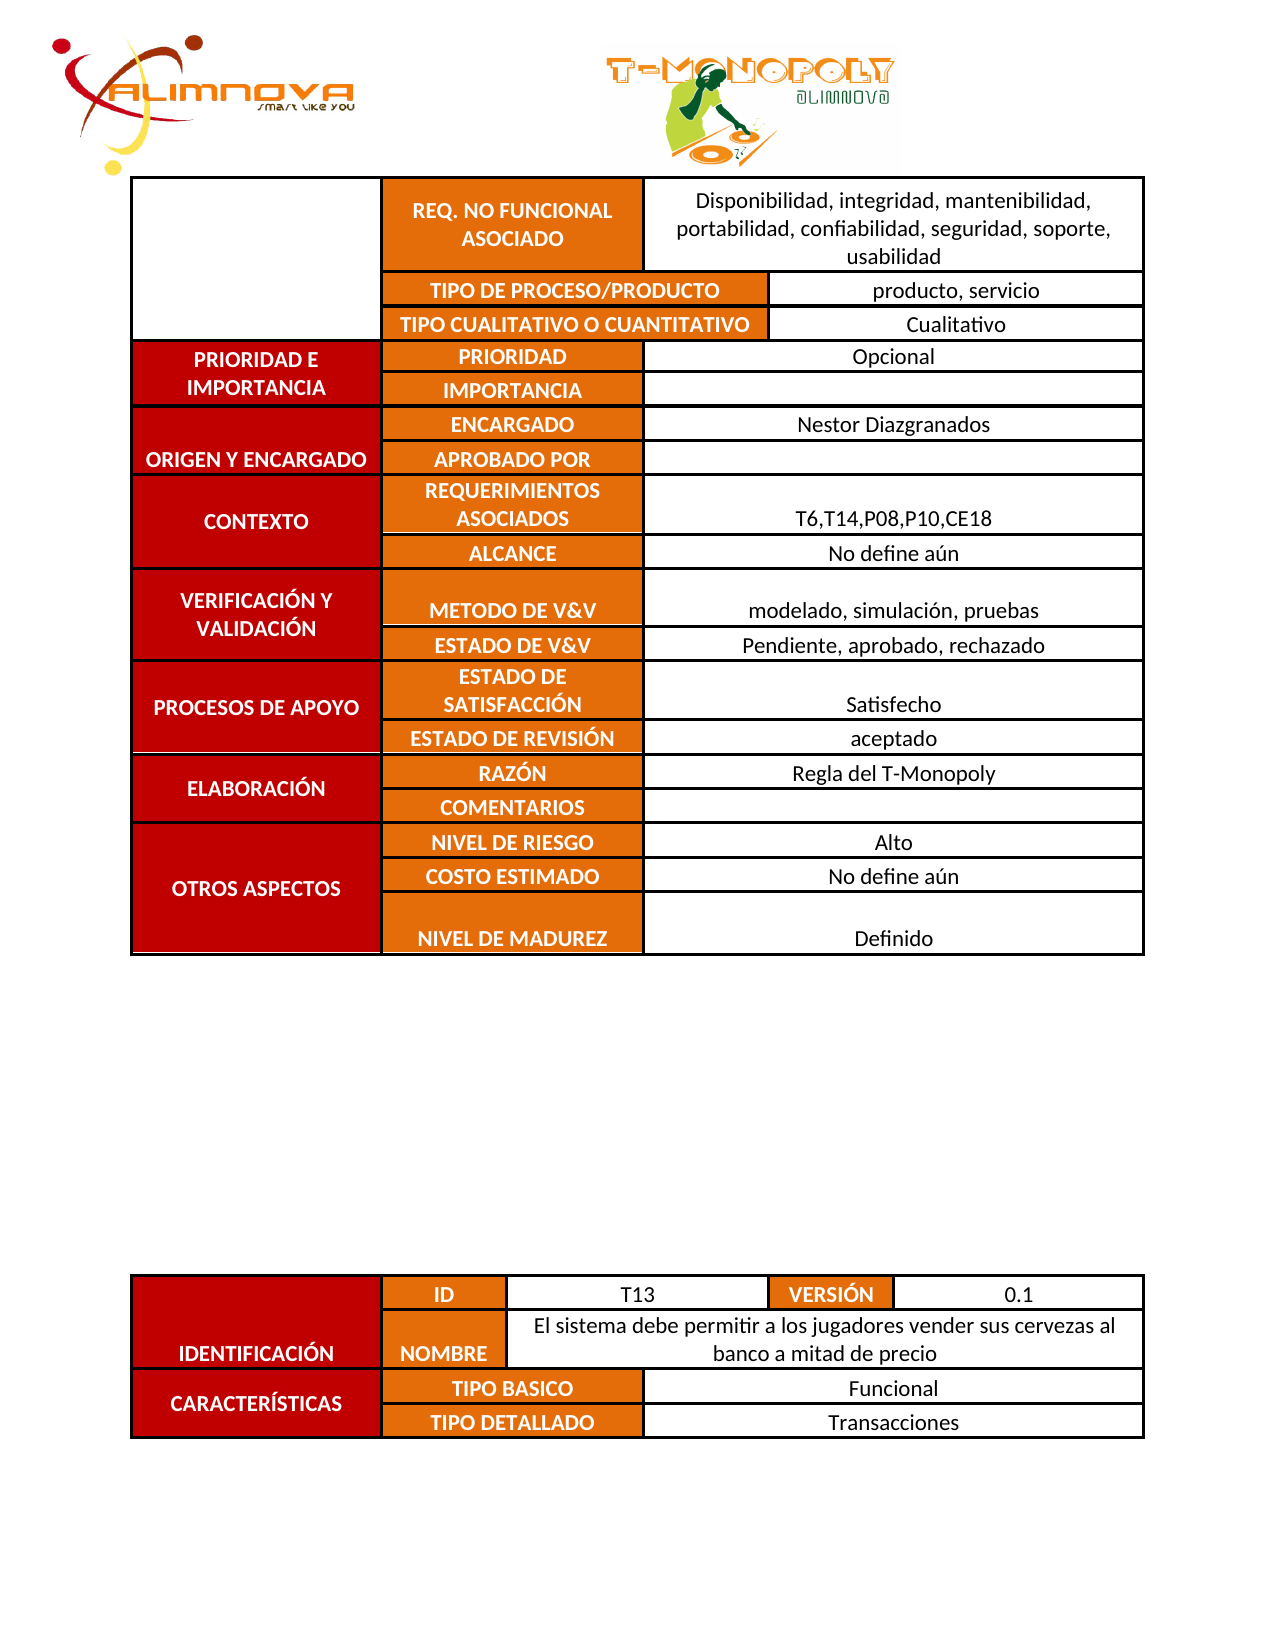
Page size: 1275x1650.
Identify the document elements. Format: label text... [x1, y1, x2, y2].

table_cell El sistema debe permitir a los jugadores vender sus cervezas al banco a mitad de precio [508, 1311, 1142, 1367]
table_cell TIPO CUALITATIVO O CUANTITATIVO [383, 308, 767, 339]
table_cell CARACTERÍSTICAS [133, 1370, 380, 1436]
table_cell No define aún [645, 859, 1142, 890]
table_cell Definido [645, 893, 1142, 952]
table_cell OTROS ASPECTOS [133, 824, 380, 952]
table_cell Disponibilidad, integridad, mantenibilidad, portabilidad, confiabilidad, seguridad, soporte, usabilidad [645, 179, 1142, 270]
table_header VERSIÓN [770, 1277, 892, 1308]
table_cell aceptado [645, 721, 1142, 752]
table_cell RAZÓN [383, 756, 642, 787]
table_cell COMENTARIOS [383, 790, 642, 821]
table_cell ALCANCE [383, 536, 642, 567]
table_cell [645, 373, 1142, 404]
table_header T13 [508, 1277, 767, 1308]
table_cell Regla del T-Monopoly [645, 756, 1142, 787]
table_cell TIPO DE PROCESO/PRODUCTO [383, 273, 767, 304]
table_cell modelado, simulación, pruebas [645, 570, 1142, 624]
picture [601, 43, 902, 176]
table_cell ESTADO DE V&V [383, 628, 642, 659]
table_cell NIVEL DE RIESGO [383, 824, 642, 856]
table_cell TIPO BASICO [383, 1370, 642, 1402]
table_cell ESTADO DE SATISFACCIÓN [383, 662, 642, 718]
table_cell ORIGEN Y ENCARGADO [133, 408, 380, 473]
table_cell producto, servicio [770, 273, 1142, 304]
table_cell TIPO DETALLADO [383, 1405, 642, 1436]
table_cell IMPORTANCIA [383, 373, 642, 404]
table_cell NIVEL DE MADUREZ [383, 893, 642, 952]
table_cell Pendiente, aprobado, rechazado [645, 628, 1142, 659]
table_cell PRIORIDAD E IMPORTANCIA [133, 342, 380, 404]
table_cell Satisfecho [645, 662, 1142, 718]
table_cell [645, 442, 1142, 473]
picture [48, 33, 356, 177]
table_cell ELABORACIÓN [133, 756, 380, 821]
table_cell APROBADO POR [383, 442, 642, 473]
table_cell Funcional [645, 1370, 1142, 1402]
table_cell PRIORIDAD [383, 342, 642, 370]
table_cell No define aún [645, 536, 1142, 567]
table_cell Alto [645, 824, 1142, 856]
table_cell Nestor Diazgranados [645, 408, 1142, 439]
table_cell COSTO ESTIMADO [383, 859, 642, 890]
table_cell REQ. NO FUNCIONAL ASOCIADO [383, 179, 642, 270]
table_cell CONTEXTO [133, 476, 380, 567]
table_cell Transacciones [645, 1405, 1142, 1436]
table_cell NOMBRE [383, 1311, 505, 1367]
table_header IDENTIFICACIÓN [133, 1277, 380, 1367]
table_cell ESTADO DE REVISIÓN [383, 721, 642, 752]
table_cell [645, 790, 1142, 821]
table_cell PROCESOS DE APOYO [133, 662, 380, 752]
table_cell METODO DE V&V [383, 570, 642, 624]
table_cell ENCARGADO [383, 408, 642, 439]
table_header ID [383, 1277, 505, 1308]
table_cell VERIFICACIÓN Y VALIDACIÓN [133, 570, 380, 659]
table_header 0.1 [895, 1277, 1142, 1308]
table_cell Cualitativo [770, 308, 1142, 339]
table_cell Opcional [645, 342, 1142, 370]
table_cell T6,T14,P08,P10,CE18 [645, 476, 1142, 532]
table_cell REQUERIMIENTOS ASOCIADOS [383, 476, 642, 532]
